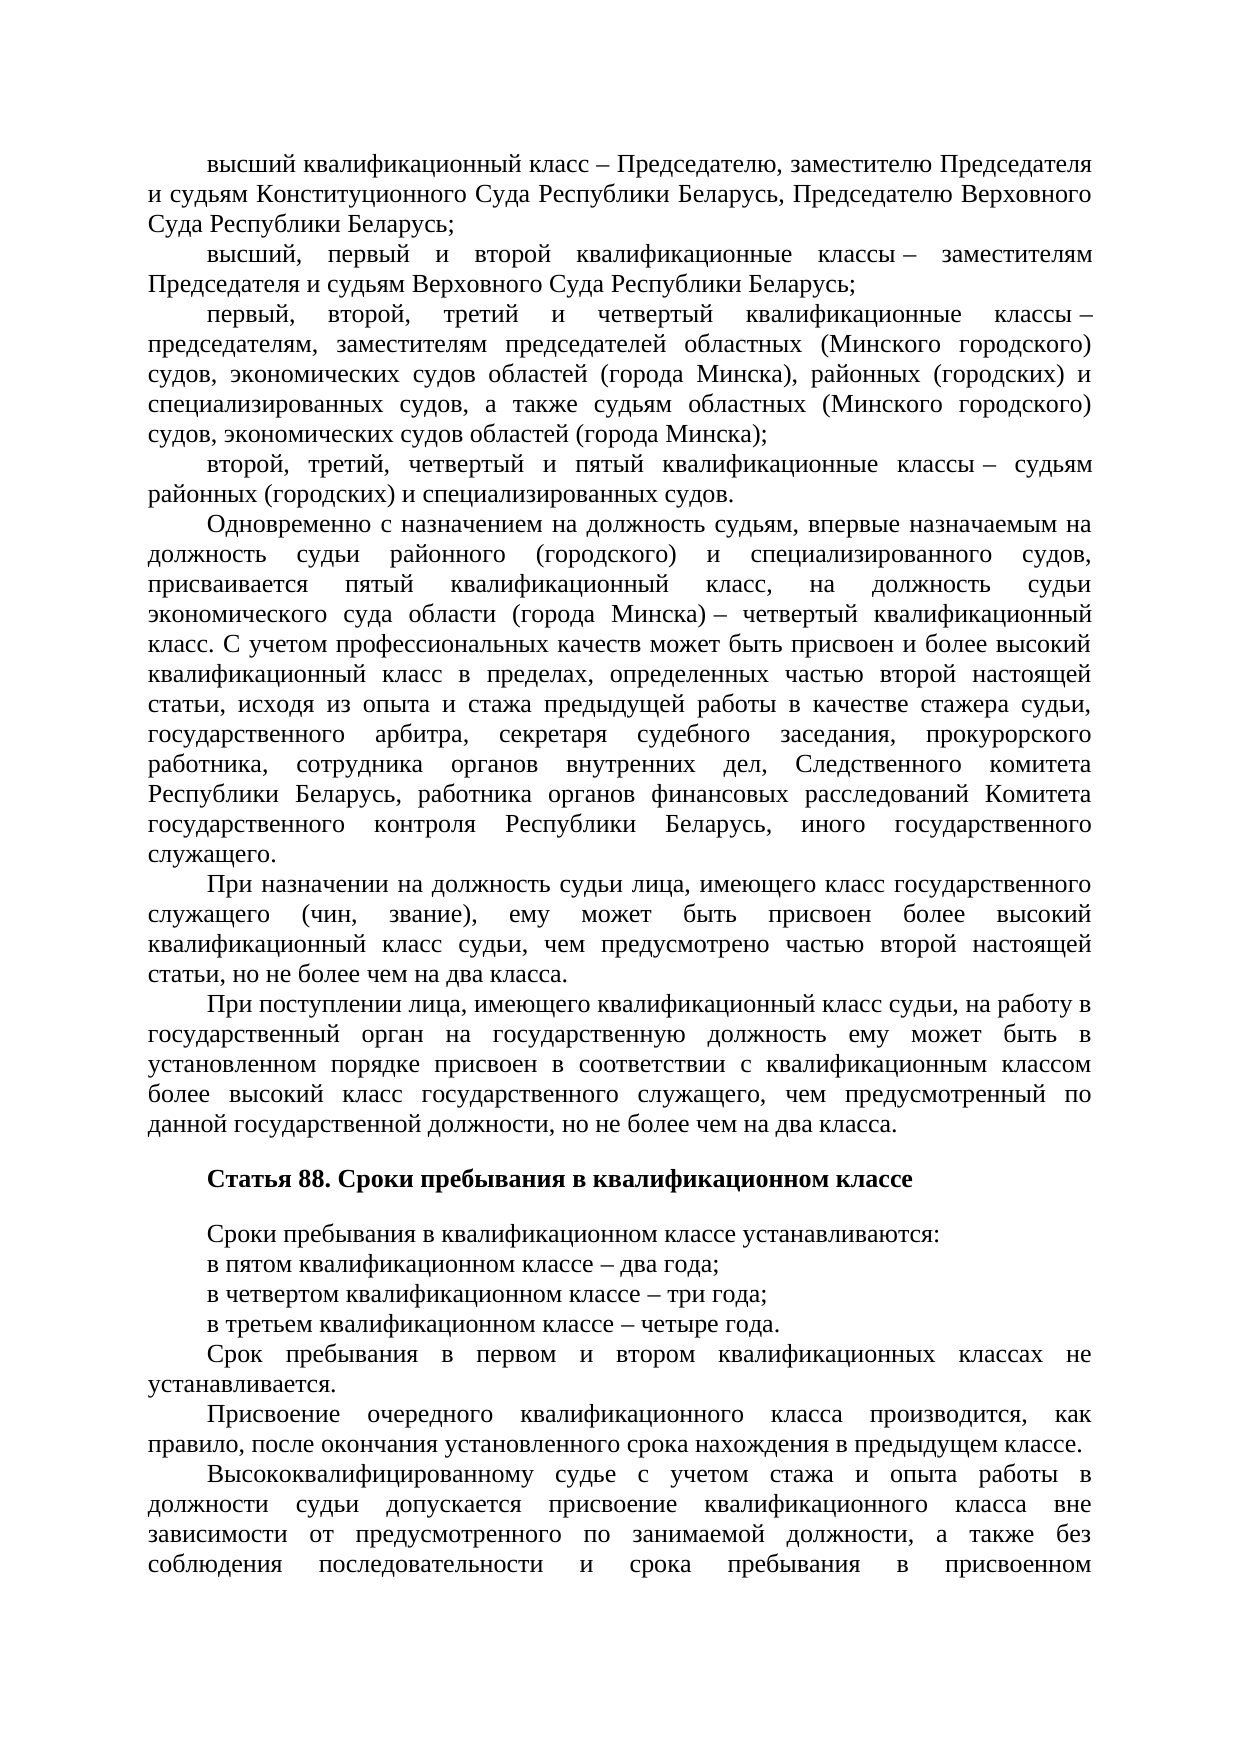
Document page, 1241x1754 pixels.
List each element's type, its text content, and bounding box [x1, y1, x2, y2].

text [148, 1458, 1093, 1578]
text Присвоение очередного квалификационного класса производится, как правило, после окончания установленного срока нахождения в предыдущем классе. [148, 1398, 1093, 1458]
text в пятом квалификационном классе – два года; [148, 1248, 1093, 1278]
text При назначении на должность судьи лица, имеющего класс государственного служащего (чин, звание), ему может быть присвоен более высокий квалификационный класс судьи, чем предусмотрено частью второй настоящей статьи, но не более чем на два класса. [148, 868, 1093, 988]
text первый, второй, третий и четвертый квалификационные классы – председателям, заместителям председателей областных (Минского городского) судов, экономических судов областей (города Минска), районных (городских) и специализированных судов, а также судьям областных (Минского городского) судов, экономических судов областей (города Минска); [148, 298, 1093, 448]
text в четвертом квалификационном классе – три года; [148, 1278, 1093, 1308]
text Одновременно с назначением на должность судьям, впервые назначаемым на должность судьи районного (городского) и специализированного судов, присваивается пятый квалификационный класс, на должность судьи экономического суда области (города Минска) – четвертый квалификационный класс. С учетом профессиональных качеств может быть присвоен и более высокий квалификационный класс в пределах, определенных частью второй настоящей статьи, исходя из опыта и стажа предыдущей работы в качестве стажера судьи, государственного арбитра, секретаря судебного заседания, прокурорского работника, сотрудника органов внутренних дел, Следственного комитета Республики Беларусь, работника органов финансовых расследований Комитета государственного контроля Республики Беларусь, иного государственного служащего. [148, 508, 1093, 868]
text в третьем квалификационном классе – четыре года. [148, 1308, 1093, 1338]
text При поступлении лица, имеющего квалификационный класс судьи, на работу в государственный орган на государственную должность ему может быть в установленном порядке присвоен в соответствии с квалификационным классом более высокий класс государственного служащего, чем предусмотренный по данной государственной должности, но не более чем на два класса. [148, 988, 1093, 1138]
text Статья 88. Сроки пребывания в квалификационном классе [207, 1163, 1093, 1193]
text второй, третий, четвертый и пятый квалификационные классы – судьям районных (городских) и специализированных судов. [148, 448, 1093, 508]
text высший квалификационный класс – Председателю, заместителю Председателя и судьям Конституционного Суда Республики Беларусь, Председателю Верховного Суда Республики Беларусь; [148, 148, 1093, 238]
text Срок пребывания в первом и втором квалификационных классах не устанавливается. [148, 1338, 1093, 1398]
text высший, первый и второй квалификационные классы – заместителям Председателя и судьям Верховного Суда Республики Беларусь; [148, 238, 1093, 298]
text Сроки пребывания в квалификационном классе устанавливаются: [148, 1218, 1093, 1248]
